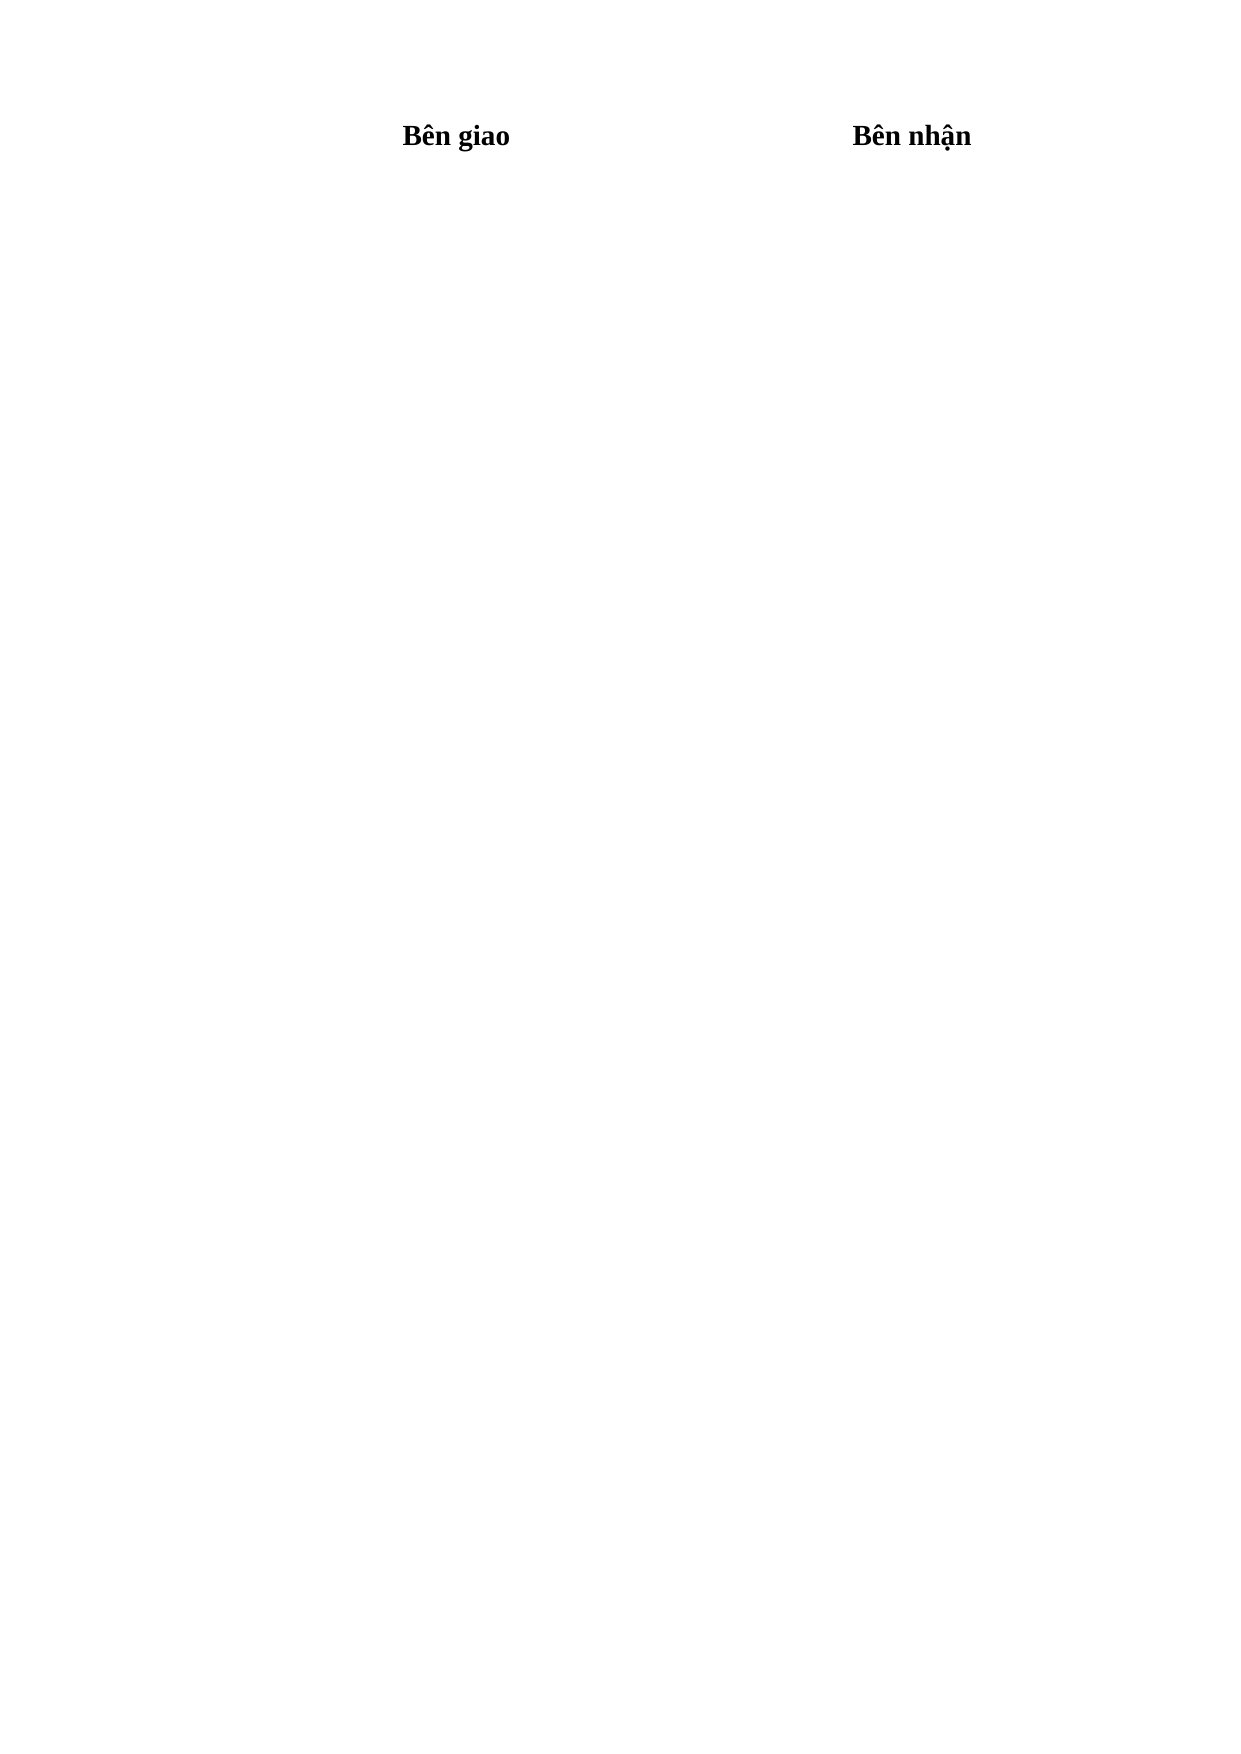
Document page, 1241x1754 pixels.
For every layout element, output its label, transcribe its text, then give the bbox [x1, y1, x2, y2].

text Bên giao Bên nhận [177, 118, 1122, 152]
